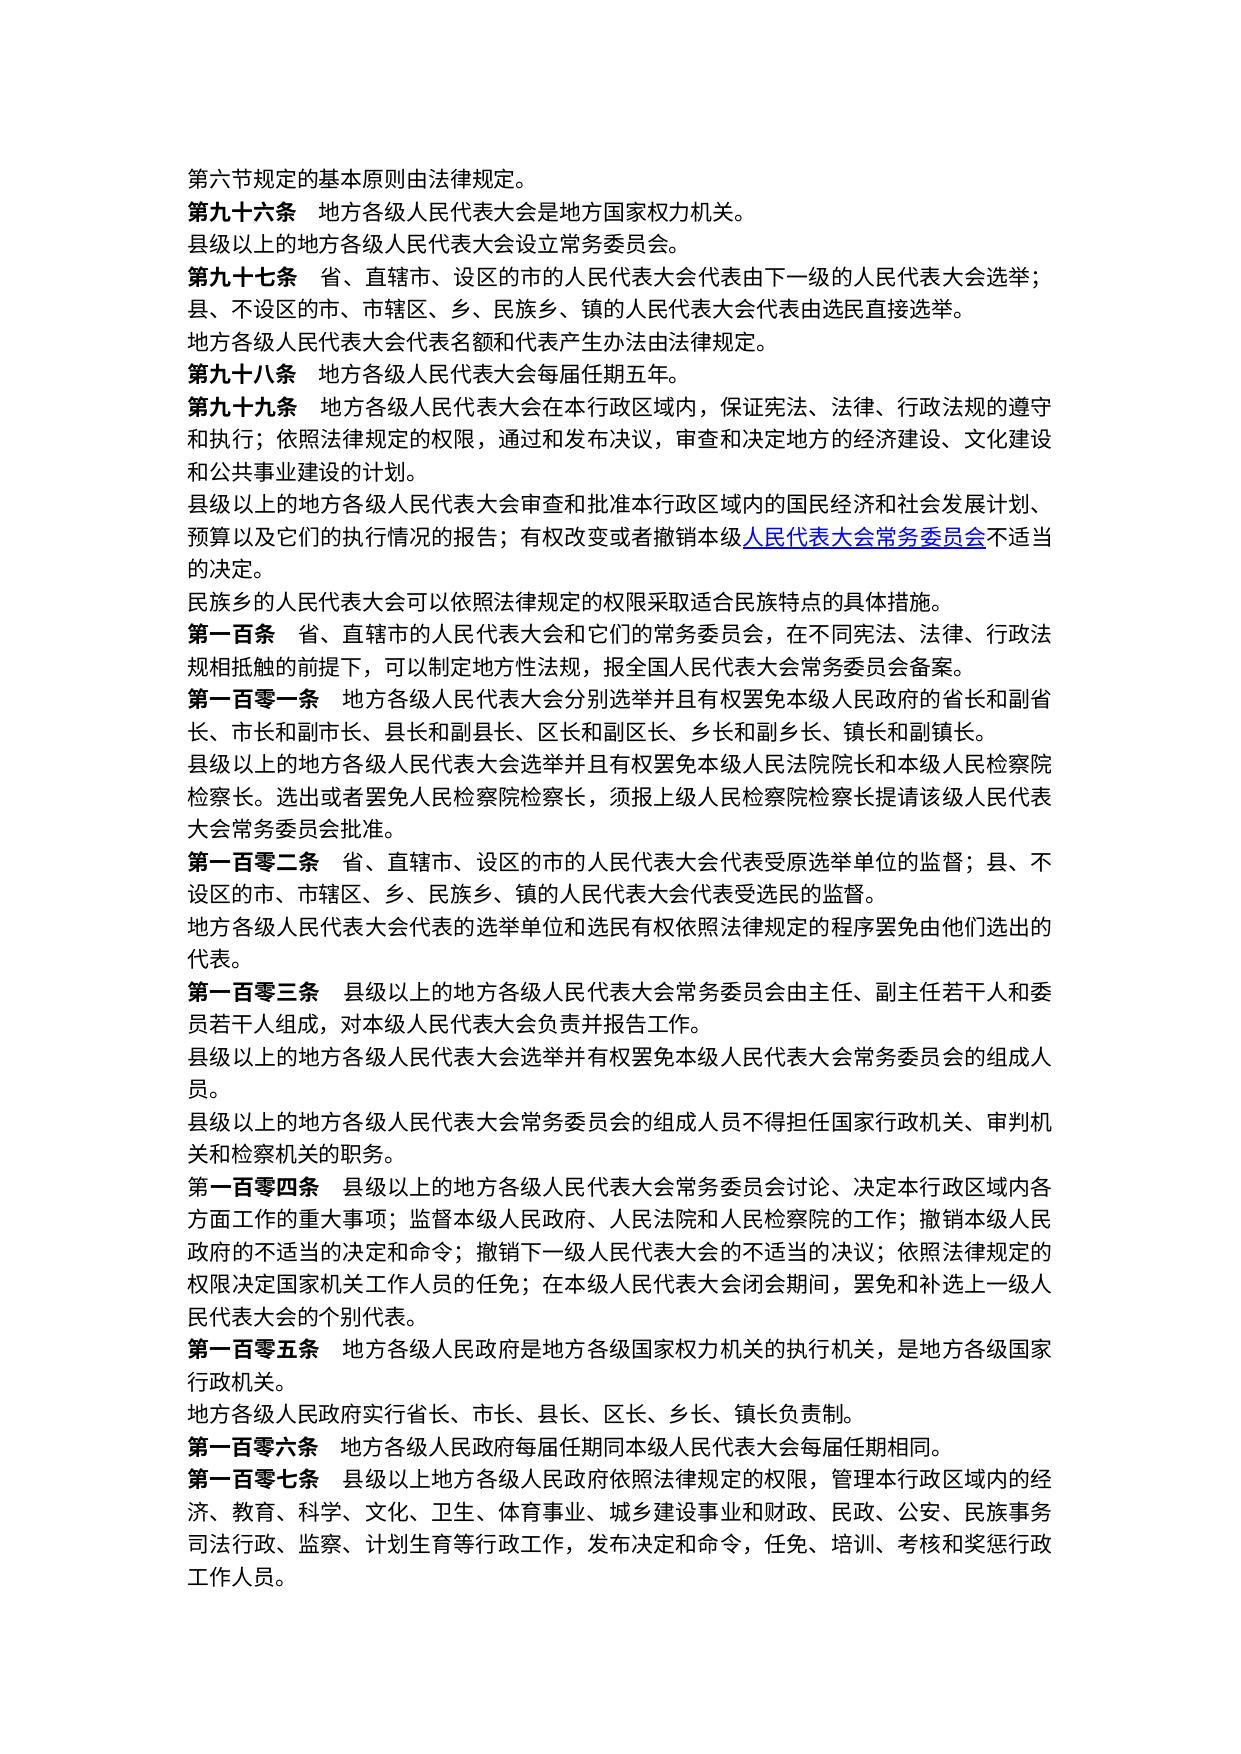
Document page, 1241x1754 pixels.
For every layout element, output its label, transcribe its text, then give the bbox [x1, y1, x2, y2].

text 第一百零七条 县级以上地方各级人民政府依照法律规定的权限，管理本行政区域内的经济、教育、科学、文化、卫生、体育事业、城乡建设事业和财政、民政、公安、民族事务、司法行政、监察、计划生育等行政工作，发布决定和命令，任免、培训、考核和奖惩行政工作人员。 [187, 1462, 1053, 1592]
text 县级以上的地方各级人民代表大会常务委员会的组成人员不得担任国家行政机关、审判机关和检察机关的职务。 [187, 1104, 1053, 1169]
text 第九十七条 省、直辖市、设区的市的人民代表大会代表由下一级的人民代表大会选举；县、不设区的市、市辖区、乡、民族乡、镇的人民代表大会代表由选民直接选举。 [187, 259, 1053, 324]
text 第九十六条 地方各级人民代表大会是地方国家权力机关。 [187, 194, 1053, 227]
text 地方各级人民代表大会代表的选举单位和选民有权依照法律规定的程序罢免由他们选出的代表。 [187, 909, 1053, 974]
text 第一百零四条 县级以上的地方各级人民代表大会常务委员会讨论、决定本行政区域内各方面工作的重大事项；监督本级人民政府、人民法院和人民检察院的工作；撤销本级人民政府的不适当的决定和命令；撤销下一级人民代表大会的不适当的决议；依照法律规定的权限决定国家机关工作人员的任免；在本级人民代表大会闭会期间，罢免和补选上一级人民代表大会的个别代表。 [187, 1169, 1053, 1332]
text 第九十八条 地方各级人民代表大会每届任期五年。 [187, 357, 1053, 389]
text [187, 162, 1053, 194]
text 县级以上的地方各级人民代表大会审查和批准本行政区域内的国民经济和社会发展计划、预算以及它们的执行情况的报告；有权改变或者撤销本级人民代表大会常务委员会不适当的决定。 [187, 487, 1053, 584]
text 第一百零六条 地方各级人民政府每届任期同本级人民代表大会每届任期相同。 [187, 1429, 1053, 1462]
text 地方各级人民代表大会代表名额和代表产生办法由法律规定。 [187, 324, 1053, 357]
text 第一百零五条 地方各级人民政府是地方各级国家权力机关的执行机关，是地方各级国家行政机关。 [187, 1332, 1053, 1397]
text 县级以上的地方各级人民代表大会设立常务委员会。 [187, 227, 1053, 259]
text 第一百零一条 地方各级人民代表大会分别选举并且有权罢免本级人民政府的省长和副省长、市长和副市长、县长和副县长、区长和副区长、乡长和副乡长、镇长和副镇长。 [187, 682, 1053, 747]
text 地方各级人民政府实行省长、市长、县长、区长、乡长、镇长负责制。 [187, 1397, 1053, 1429]
text 第一百条 省、直辖市的人民代表大会和它们的常务委员会，在不同宪法、法律、行政法规相抵触的前提下，可以制定地方性法规，报全国人民代表大会常务委员会备案。 [187, 617, 1053, 682]
text 县级以上的地方各级人民代表大会选举并且有权罢免本级人民法院院长和本级人民检察院检察长。选出或者罢免人民检察院检察长，须报上级人民检察院检察长提请该级人民代表大会常务委员会批准。 [187, 747, 1053, 844]
text 第一百零三条 县级以上的地方各级人民代表大会常务委员会由主任、副主任若干人和委员若干人组成，对本级人民代表大会负责并报告工作。 [187, 974, 1053, 1039]
text 第一百零二条 省、直辖市、设区的市的人民代表大会代表受原选举单位的监督；县、不设区的市、市辖区、乡、民族乡、镇的人民代表大会代表受选民的监督。 [187, 844, 1053, 909]
text 民族乡的人民代表大会可以依照法律规定的权限采取适合民族特点的具体措施。 [187, 584, 1053, 617]
text 第九十九条 地方各级人民代表大会在本行政区域内，保证宪法、法律、行政法规的遵守和执行；依照法律规定的权限，通过和发布决议，审查和决定地方的经济建设、文化建设和公共事业建设的计划。 [187, 389, 1053, 487]
text 县级以上的地方各级人民代表大会选举并有权罢免本级人民代表大会常务委员会的组成人员。 [187, 1039, 1053, 1104]
